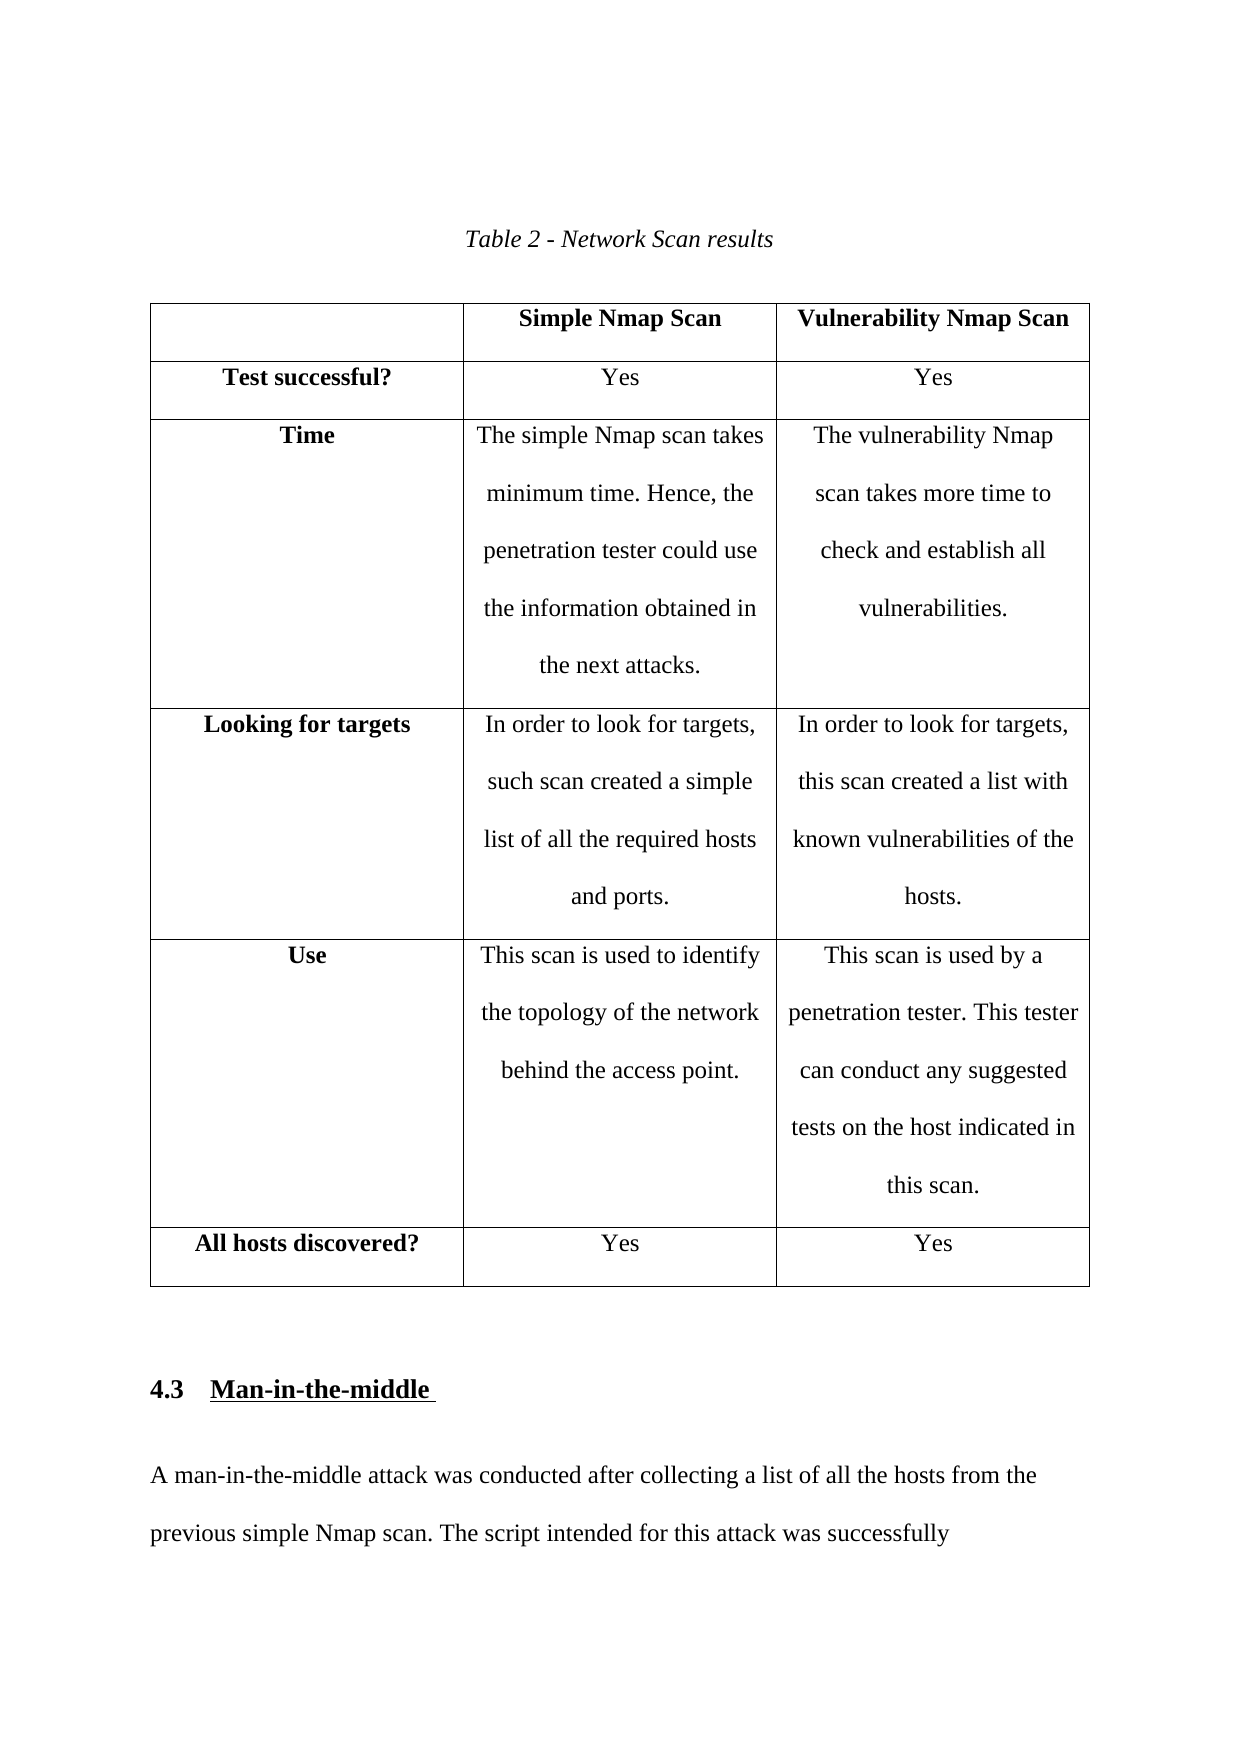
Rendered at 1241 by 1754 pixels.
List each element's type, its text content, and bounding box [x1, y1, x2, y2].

table_header Simple Nmap Scan [464, 304, 776, 361]
table_header [151, 304, 463, 361]
table_cell This scan is used by a penetration tester. This tester can conduct any suggested tests on the host indicated in this scan. [777, 940, 1089, 1227]
table_cell The simple Nmap scan takes minimum time. Hence, the penetration tester could use the information obtained in the next attacks. [464, 420, 776, 708]
table_cell Looking for targets [151, 709, 463, 939]
table_cell Yes [464, 362, 776, 419]
table_cell Yes [777, 362, 1089, 419]
table_cell All hosts discovered? [151, 1228, 463, 1286]
table_cell Test successful? [151, 362, 463, 419]
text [150, 1461, 1090, 1547]
text Table 2 - Network Scan results [150, 224, 1090, 253]
table_header Vulnerability Nmap Scan [777, 304, 1089, 361]
table_cell This scan is used to identify the topology of the network behind the access point. [464, 940, 776, 1227]
table_cell In order to look for targets, such scan created a simple list of all the required hosts and ports. [464, 709, 776, 939]
table_cell Yes [777, 1228, 1089, 1286]
table_cell The vulnerability Nmap scan takes more time to check and establish all vulnerabilities. [777, 420, 1089, 708]
table_cell In order to look for targets, this scan created a list with known vulnerabilities of the hosts. [777, 709, 1089, 939]
table_cell Use [151, 940, 463, 1227]
subtitle Man-in-the-middle [150, 1373, 1090, 1404]
table_cell Time [151, 420, 463, 708]
table_cell Yes [464, 1228, 776, 1286]
